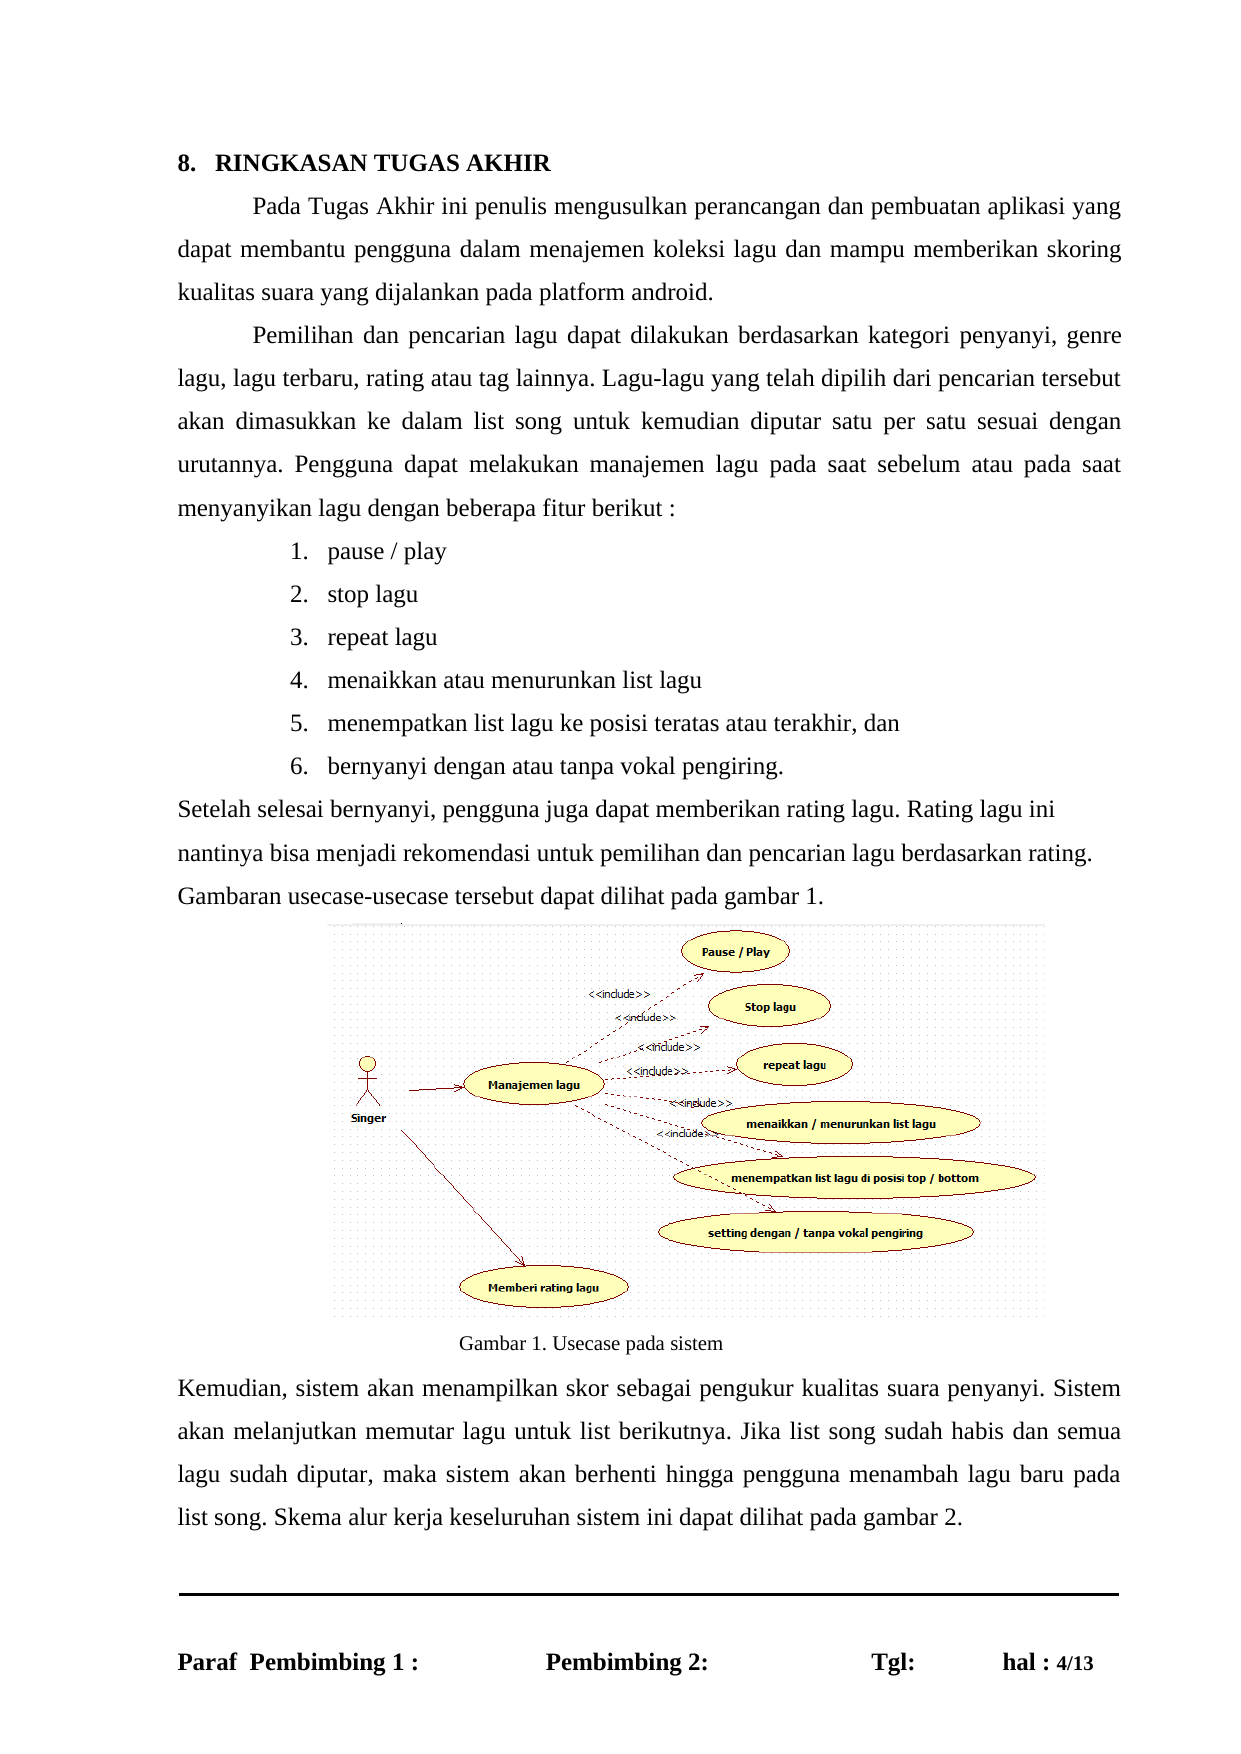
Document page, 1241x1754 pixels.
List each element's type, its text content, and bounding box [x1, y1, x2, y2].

list Setelah selesai bernyanyi, pengguna juga dapat memberikan rating lagu. Rating lagu ini nantinya bisa menjadi rekomendasi untuk pemilihan dan pencarian lagu berdasarkan rating. Gambaran usecase-usecase tersebut dapat dilihat pada gambar 1. [177, 794, 1122, 909]
picture [327, 923, 1045, 1318]
list bernyanyi dengan atau tanpa vokal pengiring. [290, 751, 1122, 780]
list menempatkan list lagu ke posisi teratas atau terakhir, dan [290, 708, 1122, 737]
list RINGKASAN TUGAS AKHIR [177, 148, 1122, 176]
text Kemudian, sistem akan menampilkan skor sebagai pengukur kualitas suara penyanyi. Sistem akan melanjutkan memutar lagu untuk list berikutnya. Jika list song sudah habis dan semua lagu sudah diputar, maka sistem akan berhenti hingga pengguna menambah lagu baru pada list song. Skema alur kerja keseluruhan sistem ini dapat dilihat pada gambar 2. [177, 1373, 1122, 1531]
list pause / play [290, 536, 1122, 564]
list Pada Tugas Akhir ini penulis mengusulkan perancangan dan pembuatan aplikasi yang dapat membantu pengguna dalam menajemen koleksi lagu dan mampu memberikan skoring kualitas suara yang dijalankan pada platform android. [177, 191, 1122, 306]
list Pemilihan dan pencarian lagu dapat dilakukan berdasarkan kategori penyanyi, genre lagu, lagu terbaru, rating atau tag lainnya. Lagu-lagu yang telah dipilih dari pencarian tersebut akan dimasukkan ke dalam list song untuk kemudian diputar satu per satu sesuai dengan urutannya. Pengguna dapat melakukan manajemen lagu pada saat sebelum atau pada saat menyanyikan lagu dengan beberapa fitur berikut : [177, 320, 1122, 521]
list repeat lagu [290, 622, 1122, 651]
list menaikkan atau menurunkan list lagu [290, 665, 1122, 694]
list stop lagu [290, 579, 1122, 608]
